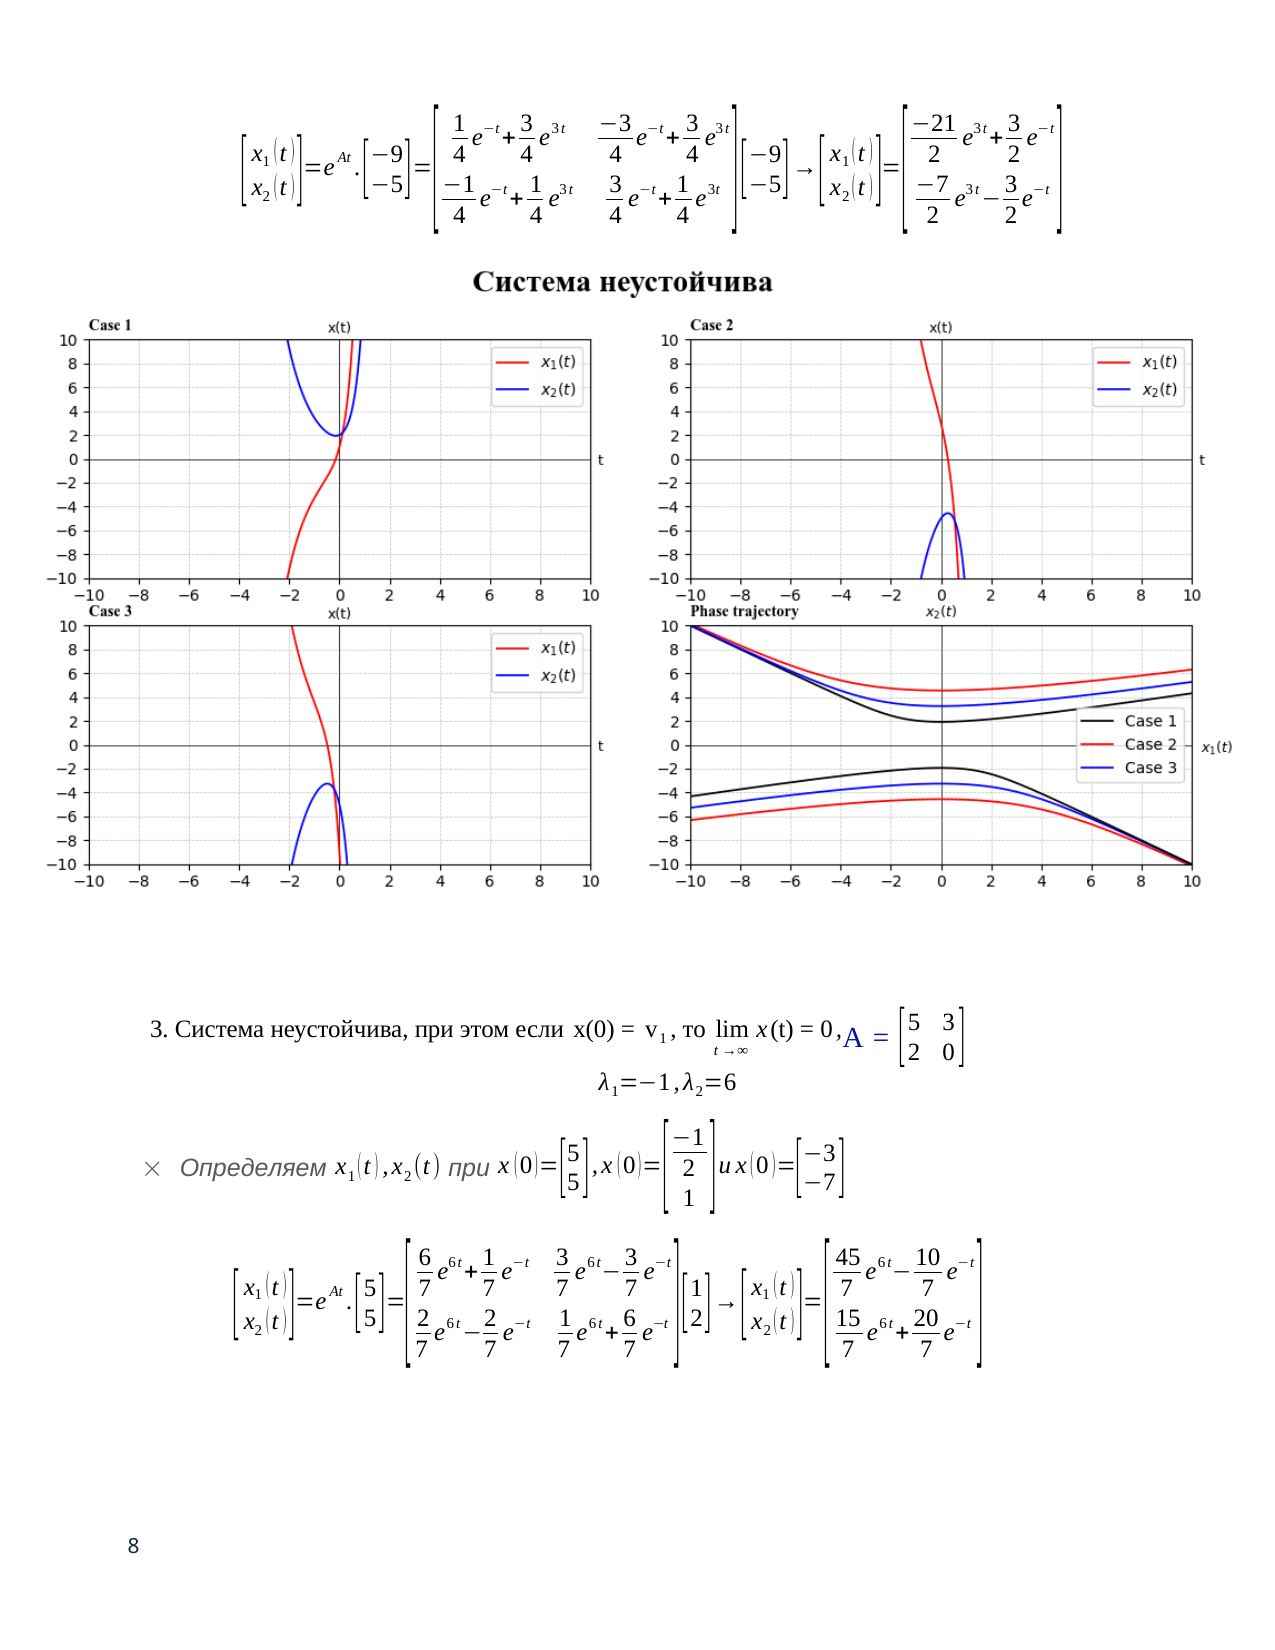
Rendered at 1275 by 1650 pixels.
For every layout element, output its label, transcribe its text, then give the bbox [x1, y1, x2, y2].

list Определяем при [142, 1119, 1228, 1216]
text А = [150, 1006, 1124, 1069]
picture [31, 258, 1238, 939]
